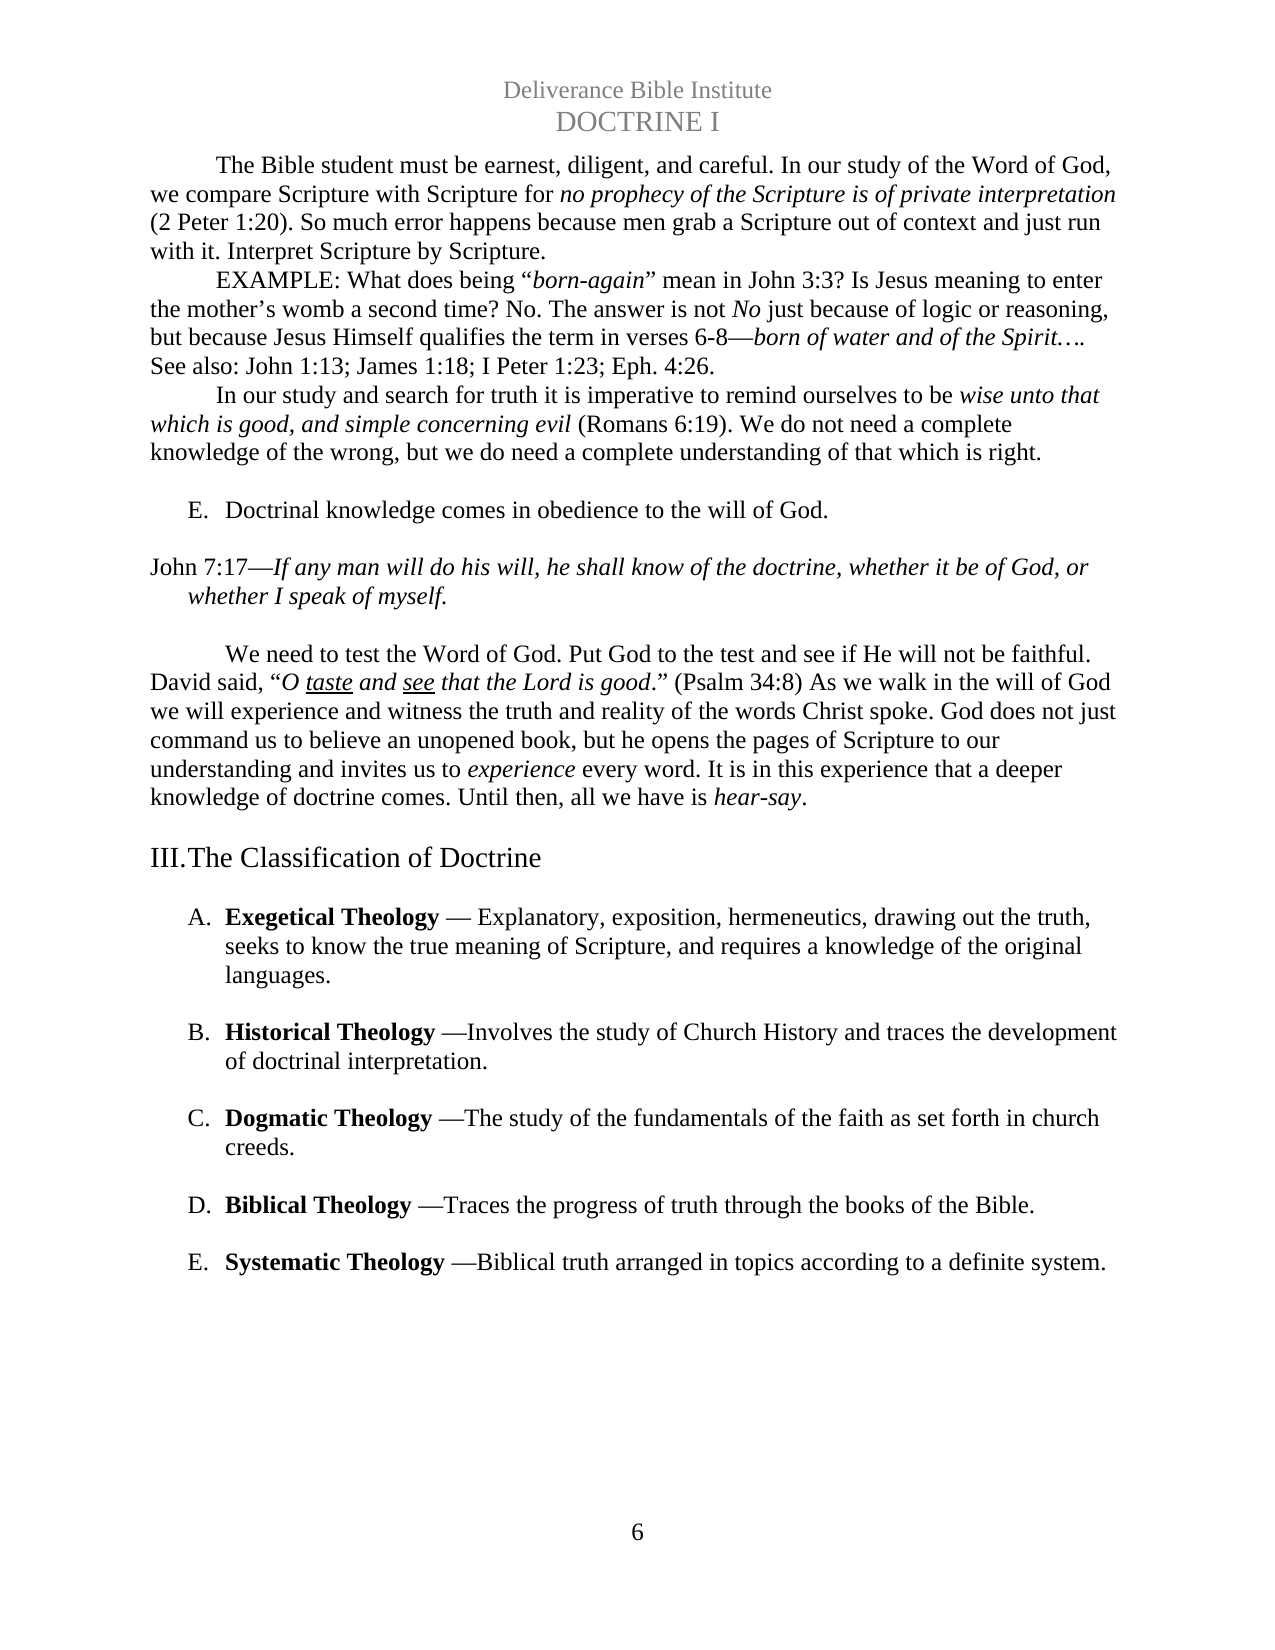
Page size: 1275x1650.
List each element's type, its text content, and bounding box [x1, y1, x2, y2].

subtitle Biblical Theology —Traces the progress of truth through the books of the Bible. [187, 1190, 1125, 1218]
text The Bible student must be earnest, diligent, and careful. In our study of the Word of God, we compare Scripture with Scripture for no prophecy of the Scripture is of private interpretation (2 Peter 1:20). So much error happens because men grab a Scripture out of context and just run with it. Interpret Scripture by Scripture. [150, 150, 1125, 265]
subtitle Doctrinal knowledge comes in obedience to the will of God. [187, 495, 1125, 524]
text EXAMPLE: What does being “born-again” mean in John 3:3? Is Jesus meaning to enter the mother’s womb a second time? No. The answer is not No just because of logic or reasoning, but because Jesus Himself qualifies the term in verses 6-8—born of water and of the Spirit…. See also: John 1:13; James 1:18; I Peter 1:23; Eph. 4:26. [150, 265, 1125, 380]
text In our study and search for truth it is imperative to remind ourselves to be wise unto that which is good, and simple concerning evil (Romans 6:19). We do not need a complete knowledge of the wrong, but we do need a complete understanding of that which is right. [150, 380, 1125, 466]
text John 7:17—If any man will do his will, he shall know of the doctrine, whether it be of God, or whether I speak of myself. [150, 552, 1125, 610]
subtitle Dogmatic Theology —The study of the fundamentals of the faith as set forth in church creeds. [187, 1103, 1125, 1161]
subtitle The Classification of Doctrine [150, 840, 1125, 873]
subtitle Exegetical Theology — Explanatory, exposition, hermeneutics, drawing out the truth, seeks to know the true meaning of Scripture, and requires a knowledge of the original languages. [187, 902, 1125, 988]
text We need to test the Word of God. Put God to the test and see if He will not be faithful. David said, “O taste and see that the Lord is good.” (Psalm 34:8) As we walk in the will of God we will experience and witness the truth and reality of the words Christ spoke. God does not just command us to believe an unopened book, but he opens the pages of Scripture to our understanding and invites us to experience every word. It is in this experience that a deeper knowledge of doctrine comes. Until then, all we have is hear-say. [150, 639, 1125, 811]
subtitle Historical Theology —Involves the study of Church History and traces the development of doctrinal interpretation. [187, 1017, 1125, 1075]
subtitle Systematic Theology —Biblical truth arranged in topics according to a definite system. [187, 1247, 1125, 1276]
